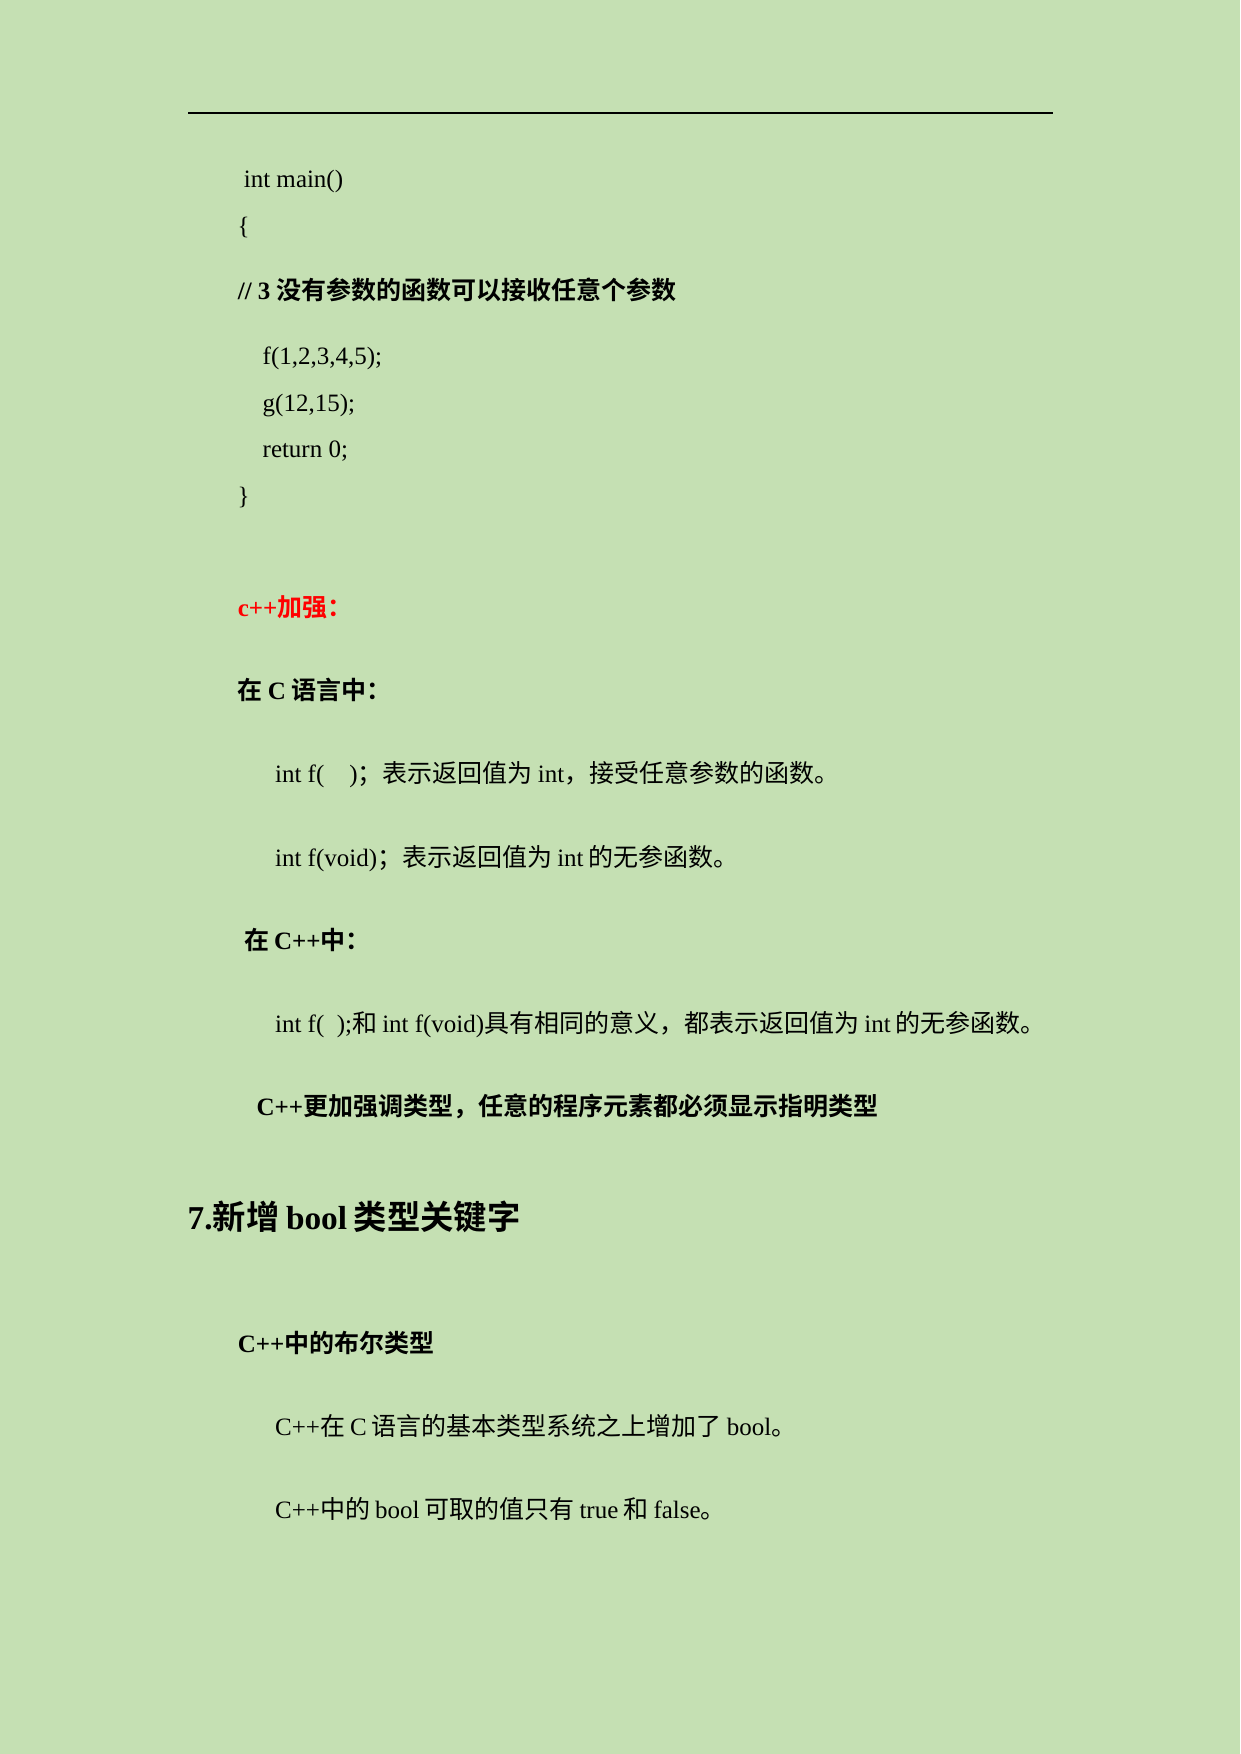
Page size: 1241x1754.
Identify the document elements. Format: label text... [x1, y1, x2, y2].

text C++中的bool可取的值只有true和false。 [187, 1476, 1053, 1541]
text } [187, 479, 1053, 512]
text return 0; [187, 433, 1053, 465]
text int f( );和int f(void)具有相同的意义，都表示返回值为int的无参函数。 [187, 989, 1053, 1054]
text f(1,2,3,4,5); [187, 339, 1053, 371]
text // 3 没有参数的函数可以接收任意个参数 [187, 256, 1053, 321]
text int f(void)；表示返回值为int的无参函数。 [187, 823, 1053, 888]
text 在C++中： [187, 906, 1053, 971]
text C++中的布尔类型 [187, 1309, 1053, 1374]
text int main() [187, 162, 1053, 194]
text C++更加强调类型，任意的程序元素都必须显示指明类型 [187, 1072, 1053, 1137]
text c++加强： [187, 573, 1053, 638]
text 在C语言中： [187, 656, 1053, 721]
text int f( )；表示返回值为int，接受任意参数的函数。 [187, 739, 1053, 804]
text { [187, 209, 1053, 241]
subtitle 7.新增bool类型关键字 [187, 1182, 1053, 1247]
text C++在C语言的基本类型系统之上增加了bool。 [187, 1392, 1053, 1457]
text g(12,15); [187, 386, 1053, 418]
